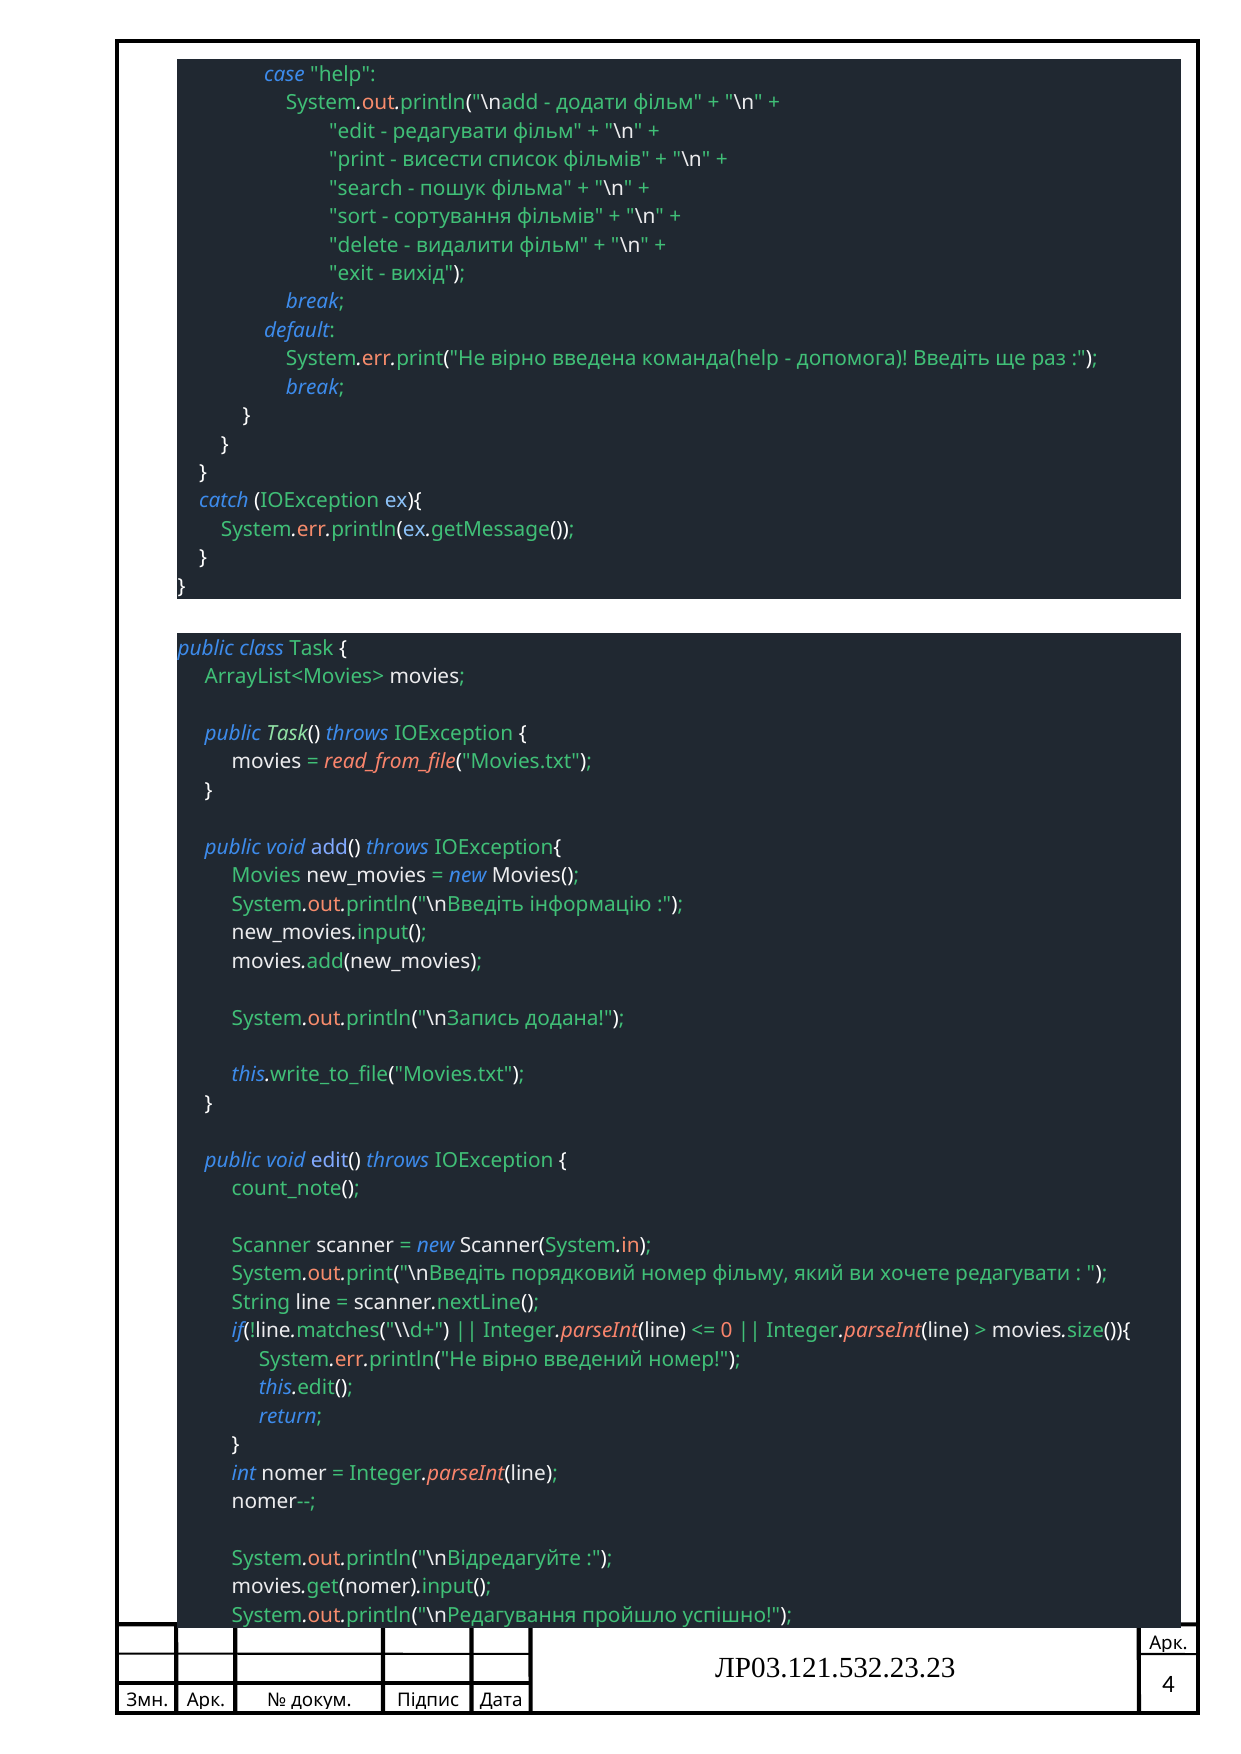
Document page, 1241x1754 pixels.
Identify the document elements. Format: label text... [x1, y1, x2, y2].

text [177, 59, 1181, 599]
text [177, 1031, 1181, 1628]
text public class Task { ArrayList<Movies> movies; public Task() throws IOException { movies = read_from_file("Movies.txt"); } public void add() throws IOException{ Movies new_movies = new Movies(); System.out.println("\nВведіть інформацію :"); new_movies.input(); movies.add(new_movies); System.out.println("\nЗапись додана!"); [177, 633, 1181, 1031]
